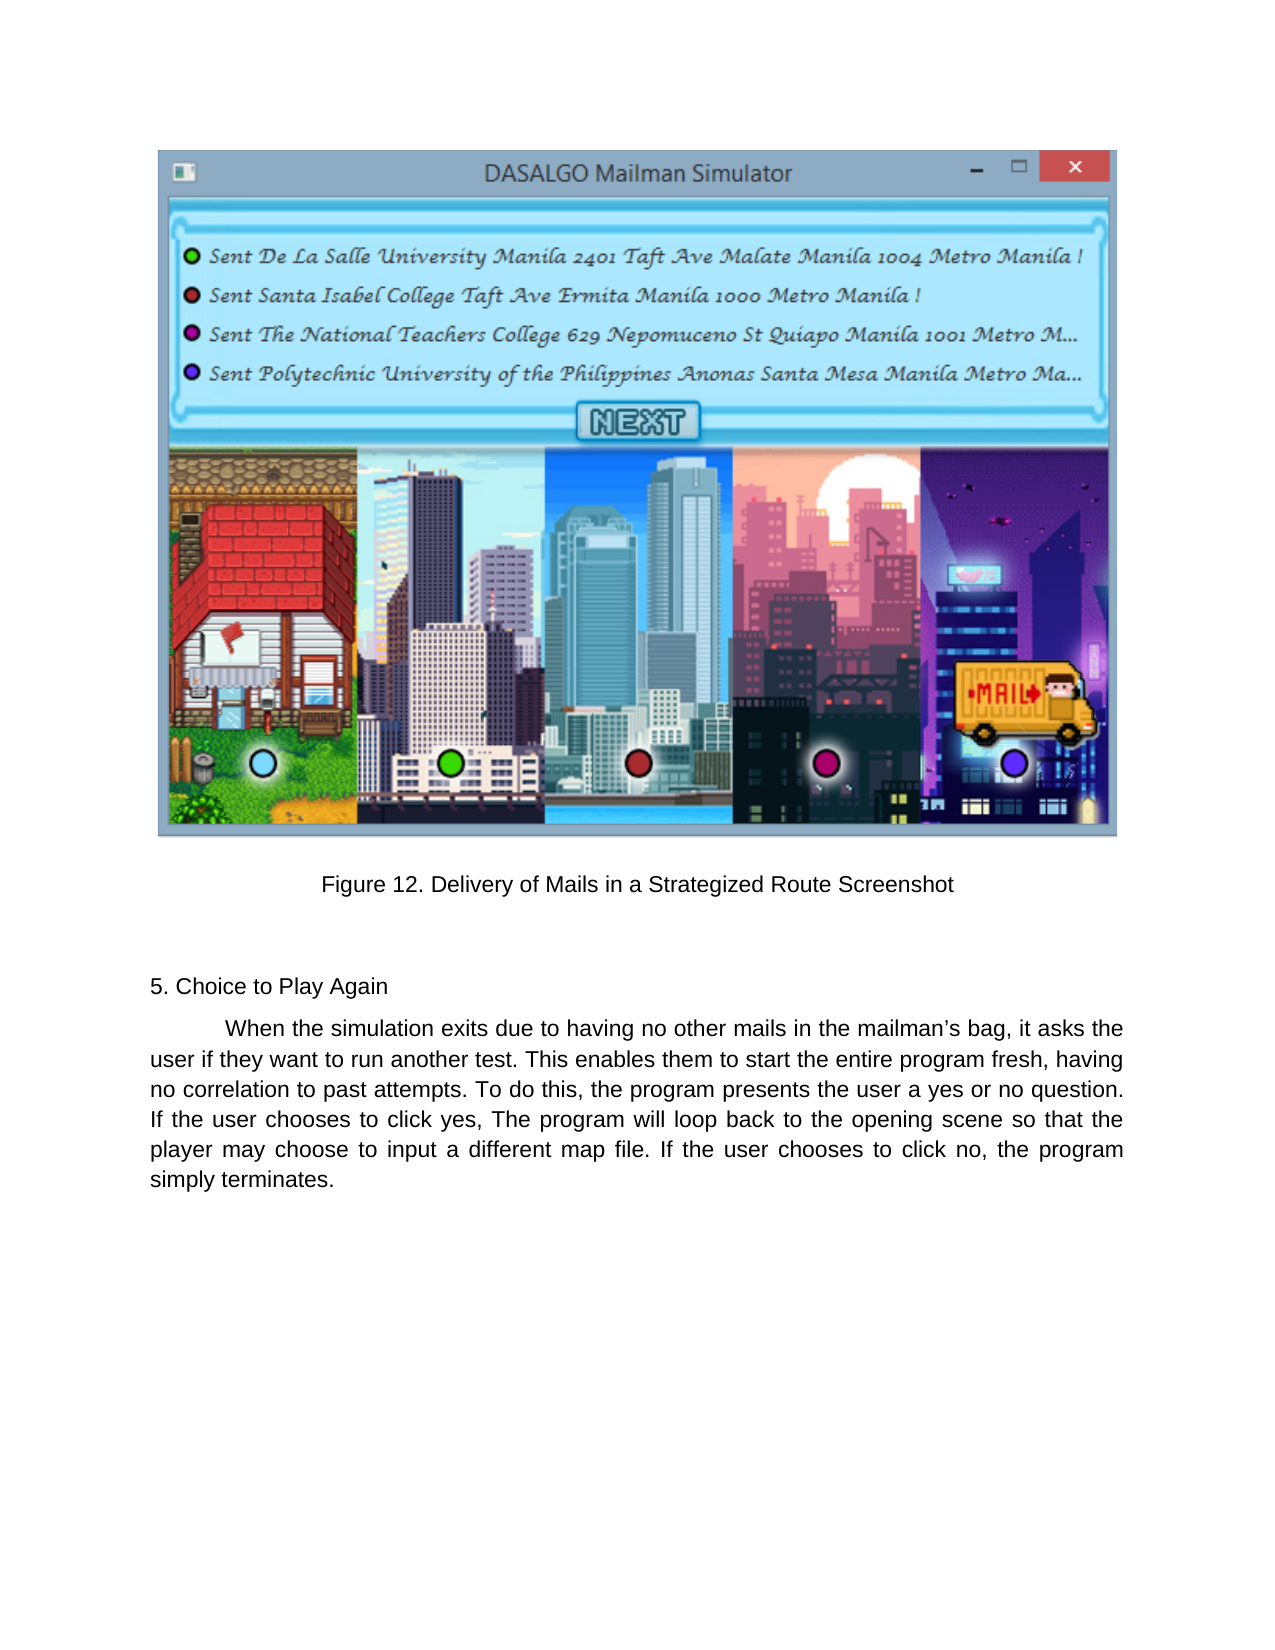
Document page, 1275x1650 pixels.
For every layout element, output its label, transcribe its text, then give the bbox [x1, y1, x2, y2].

picture [157, 150, 1118, 838]
text Figure 12. Delivery of Mails in a Strategized Route Screenshot [150, 871, 1125, 897]
text 5. Choice to Play Again [150, 973, 1125, 999]
text When the simulation exits due to having no other mails in the mailman’s bag, it asks the user if they want to run another test. This enables them to start the entire program fresh, having no correlation to past attempts. To do this, the program presents the user a yes or no question. If the user chooses to click yes, The program will loop back to the opening scene so that the player may choose to input a different map file. If the user chooses to click no, the program simply terminates. [150, 1015, 1125, 1193]
